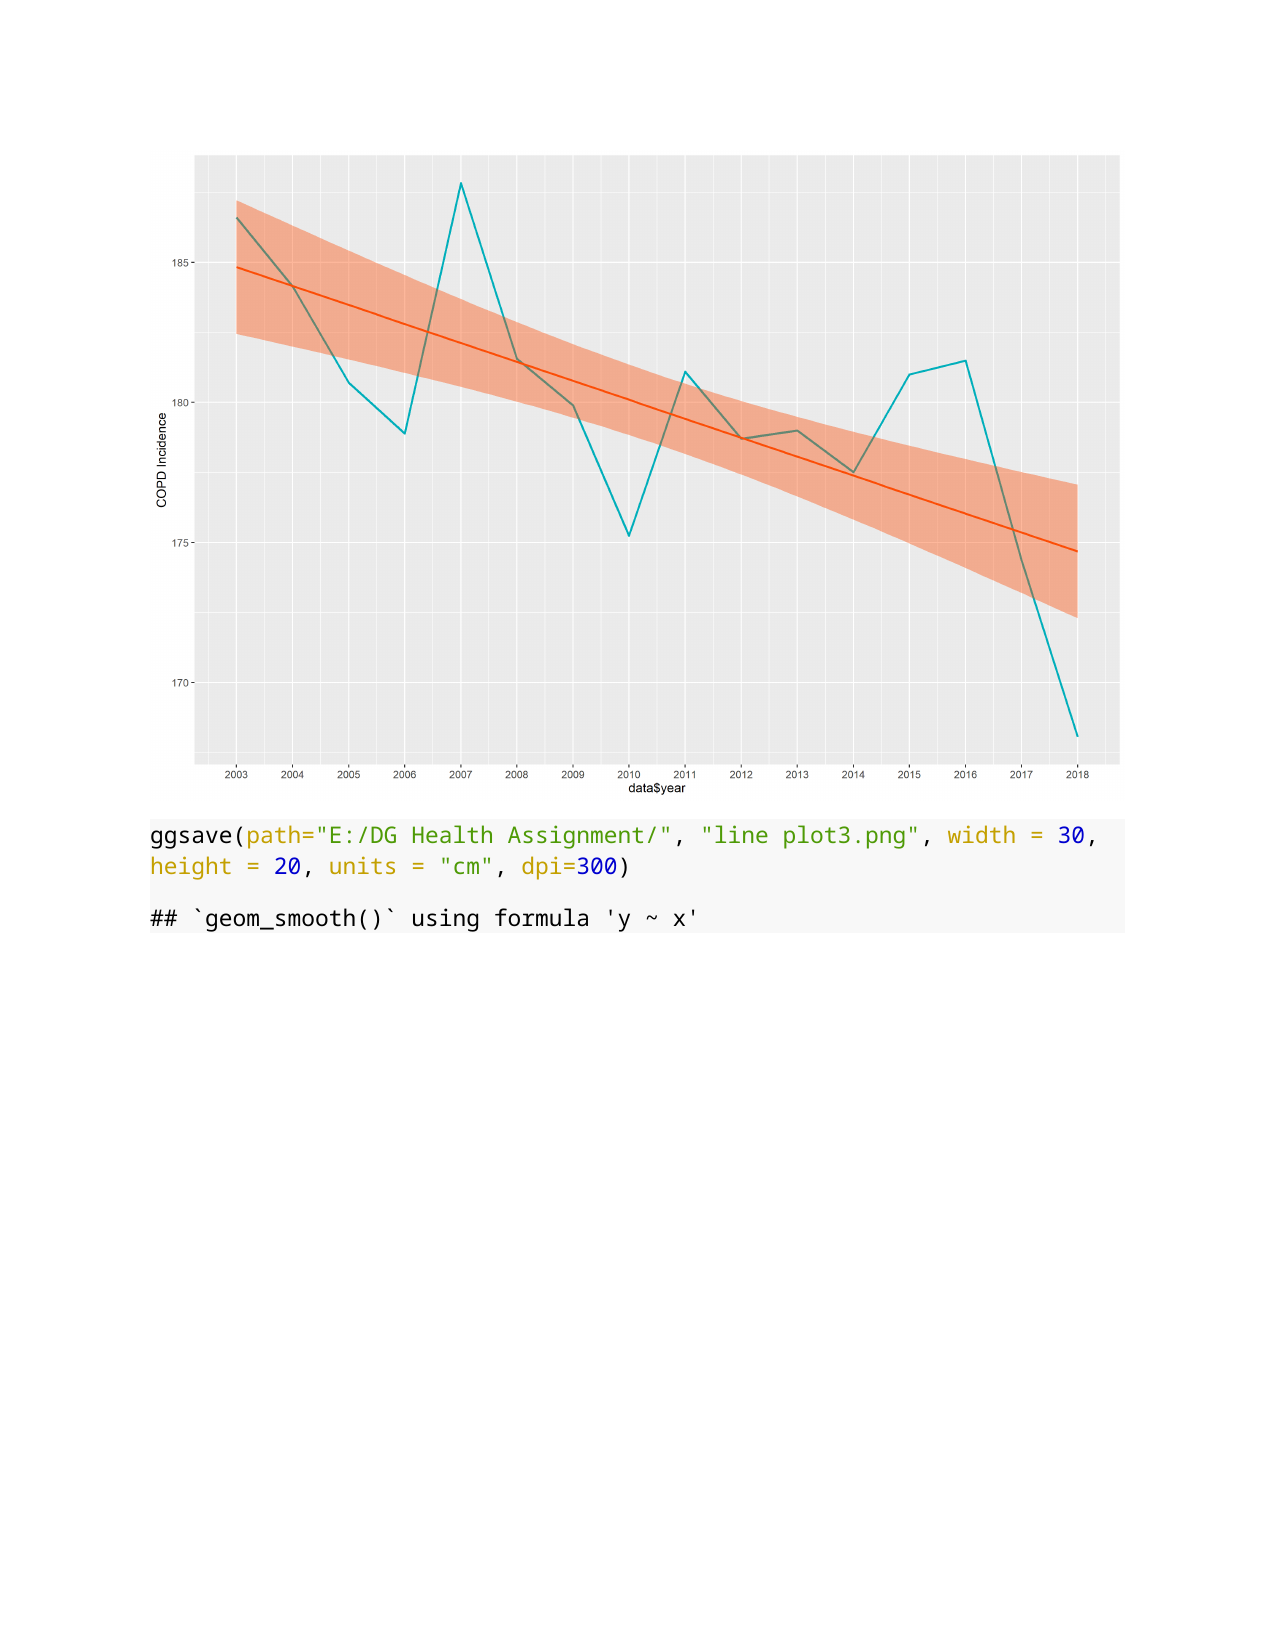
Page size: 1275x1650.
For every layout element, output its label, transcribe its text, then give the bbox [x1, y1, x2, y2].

picture [150, 150, 1125, 801]
text ggsave(path="E:/DG Health Assignment/", "line plot3.png", width = 30, height = 20, units = "cm", dpi=300) [631, 819, 1125, 881]
text ## `geom_smooth()` using formula 'y ~ x' [150, 902, 1125, 933]
